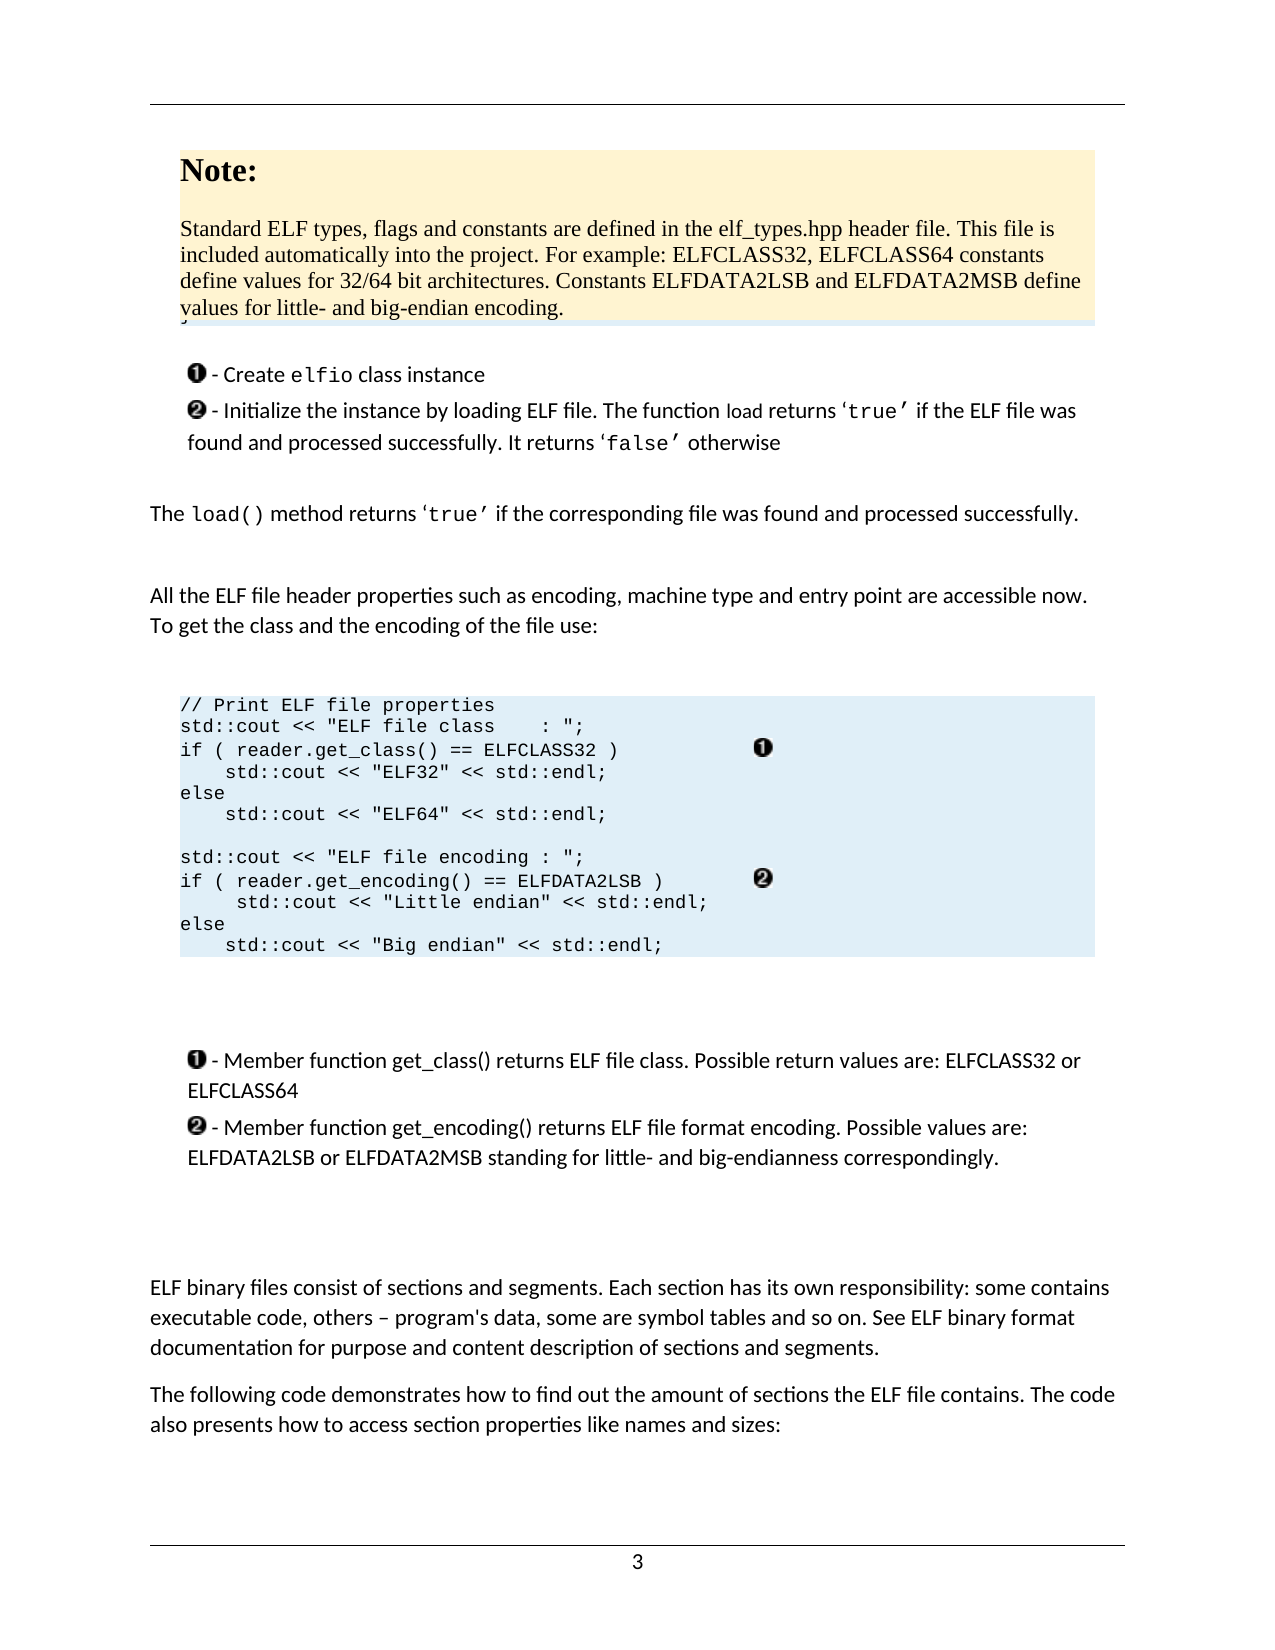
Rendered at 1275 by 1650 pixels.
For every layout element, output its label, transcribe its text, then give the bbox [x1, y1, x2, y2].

picture [753, 738, 773, 757]
text if ( reader.get_encoding() == ELFDATA2LSB ) [180, 869, 1095, 893]
picture [187, 1050, 207, 1069]
text std::cout << "ELF file class : "; [180, 717, 1095, 738]
picture [187, 1116, 207, 1135]
text Note: [180, 150, 1095, 188]
text if ( reader.get_class() == ELFCLASS32 ) [180, 738, 1095, 762]
text All the ELF file header properties such as encoding, machine type and entry point are accessible now. To get the class and the encoding of the file use: [150, 581, 1094, 640]
text else [180, 914, 1095, 936]
text - Initialize the instance by loading ELF file. The function load returns ‘true’ if the ELF file was found and processed successfully. It returns ‘false’ otherwise [187, 397, 1125, 457]
text The following code demonstrates how to find out the amount of sections the ELF file contains. The code also presents how to access section properties like names and sizes: [150, 1380, 1125, 1438]
text // Print ELF file properties [180, 696, 1095, 717]
text std::cout << "ELF file encoding : "; [180, 847, 1095, 869]
picture [187, 363, 207, 383]
picture [753, 868, 773, 888]
text std::cout << "ELF64" << std::endl; [180, 805, 1095, 826]
picture [187, 400, 207, 419]
text - Member function get_class() returns ELF file class. Possible return values are: ELFCLASS32 or ELFCLASS64 [187, 1046, 1125, 1105]
text std::cout << "Little endian" << std::endl; [180, 893, 1095, 914]
text The load() method returns ‘true’ if the corresponding file was found and processed successfully. [150, 499, 1094, 528]
text else [180, 784, 1095, 805]
text ELF binary files consist of sections and segments. Each section has its own responsibility: some contains executable code, others – program's data, some are symbol tables and so on. See ELF binary format documentation for purpose and content description of sections and segments. [150, 1273, 1125, 1361]
text - Create elfio class instance [187, 360, 1125, 389]
text std::cout << "Big endian" << std::endl; [180, 936, 1095, 957]
text std::cout << "ELF32" << std::endl; [180, 762, 1095, 784]
text Standard ELF types, flags and constants are defined in the elf_types.hpp header file. This file is included automatically into the project. For example: ELFCLASS32, ELFCLASS64 constants define values for 32/64 bit architectures. Constants ELFDATA2LSB and ELFDATA2MSB define values for little- and big-endian encoding. [180, 215, 1095, 320]
text - Member function get_encoding() returns ELF file format encoding. Possible values are: ELFDATA2LSB or ELFDATA2MSB standing for little- and big-endianness correspondingly. [187, 1113, 1125, 1171]
